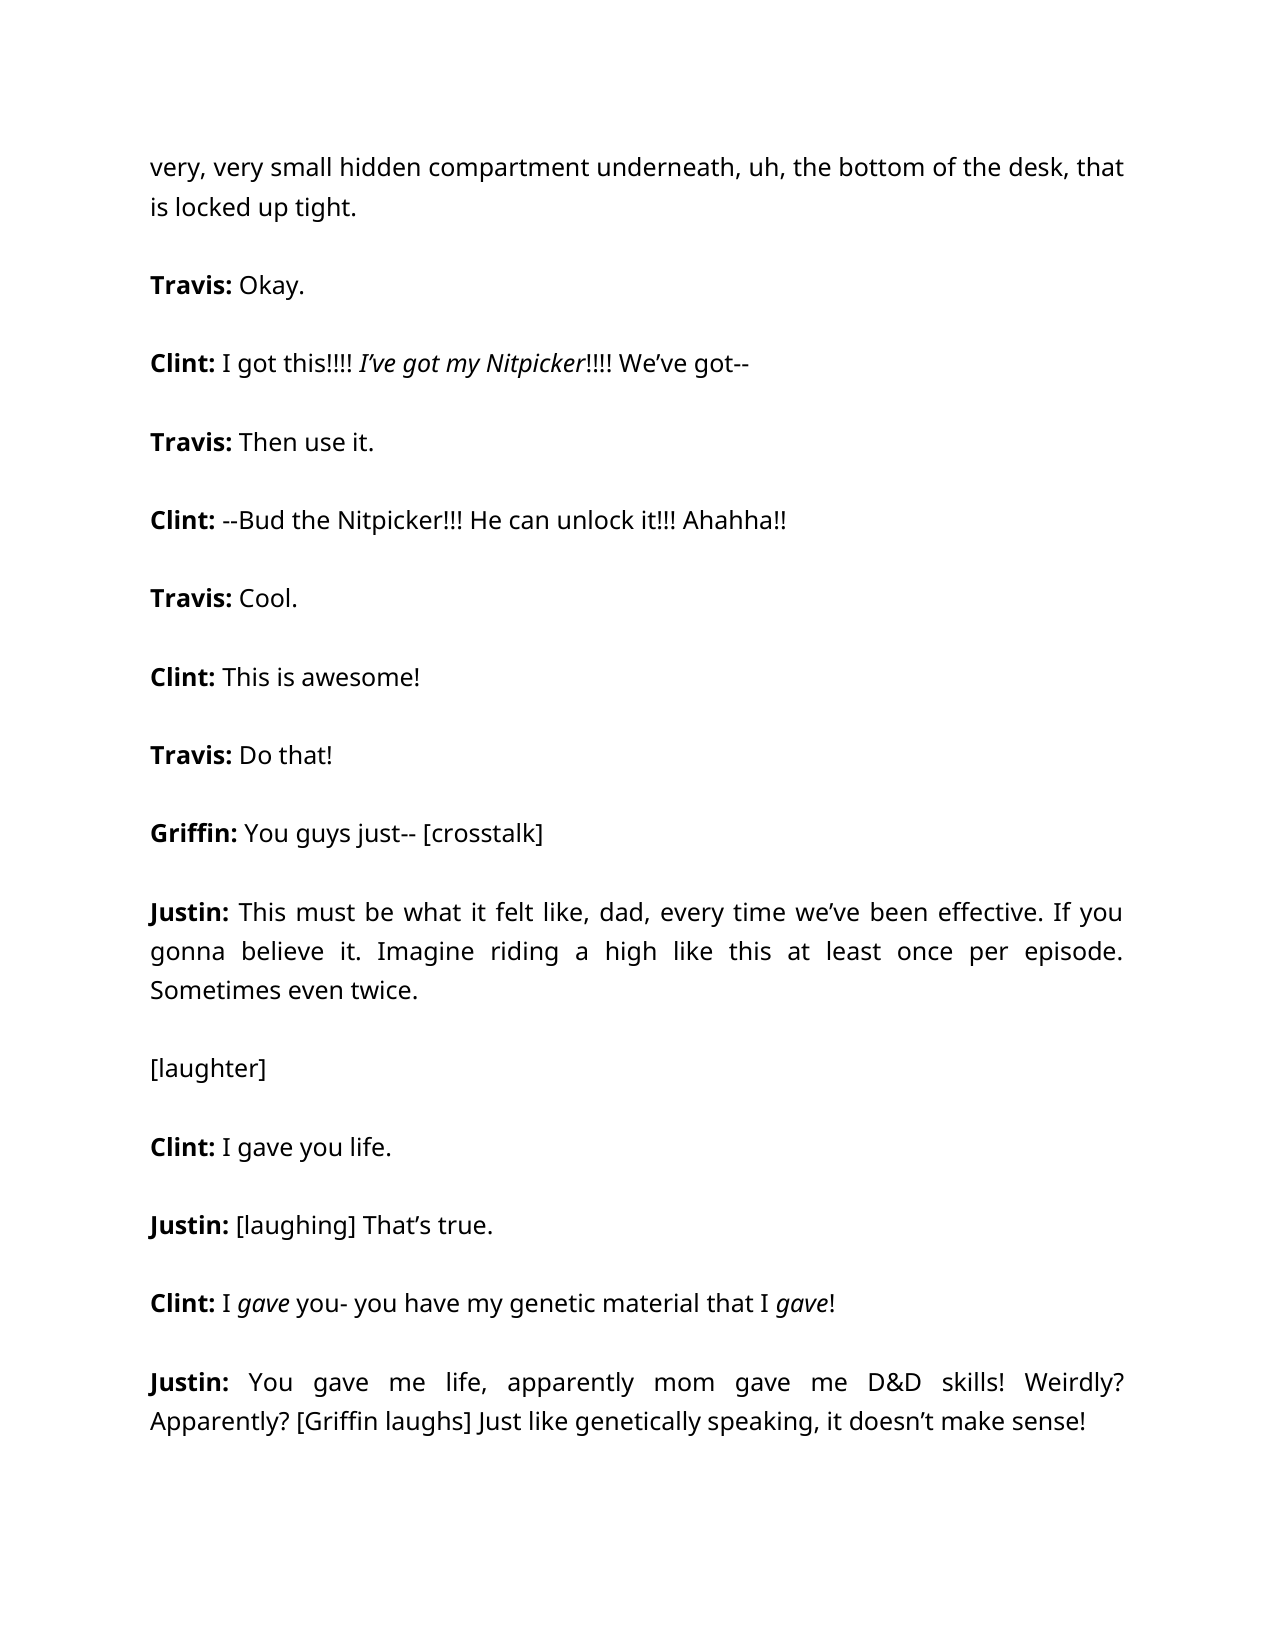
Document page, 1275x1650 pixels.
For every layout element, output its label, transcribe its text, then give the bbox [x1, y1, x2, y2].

text [laughter] [150, 1051, 1125, 1085]
text Clint: This is awesome! [150, 659, 1125, 693]
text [150, 150, 1125, 223]
text Clint: --Bud the Nitpicker!!! He can unlock it!!! Ahahha!! [150, 502, 1125, 537]
text Justin: You gave me life, apparently mom gave me D&D skills! Weirdly? Apparently? [Griffin laughs] Just like genetically speaking, it doesn’t make sense! [150, 1364, 1125, 1437]
text Griffin: You guys just-- [crosstalk] [150, 816, 1125, 850]
text Justin: This must be what it felt like, dad, every time we’ve been effective. If you gonna believe it. Imagine riding a high like this at least once per episode. Sometimes even twice. [150, 894, 1125, 1007]
text Justin: [laughing] That’s true. [150, 1207, 1125, 1242]
text Travis: Do that! [150, 737, 1125, 772]
text Travis: Then use it. [150, 424, 1125, 458]
text Clint: I gave you- you have my genetic material that I gave! [150, 1286, 1125, 1320]
text Travis: Cool. [150, 581, 1125, 615]
text Travis: Okay. [150, 267, 1125, 302]
text Clint: I gave you life. [150, 1129, 1125, 1163]
text Clint: I got this!!!! I’ve got my Nitpicker!!!! We’ve got-- [150, 346, 1125, 380]
